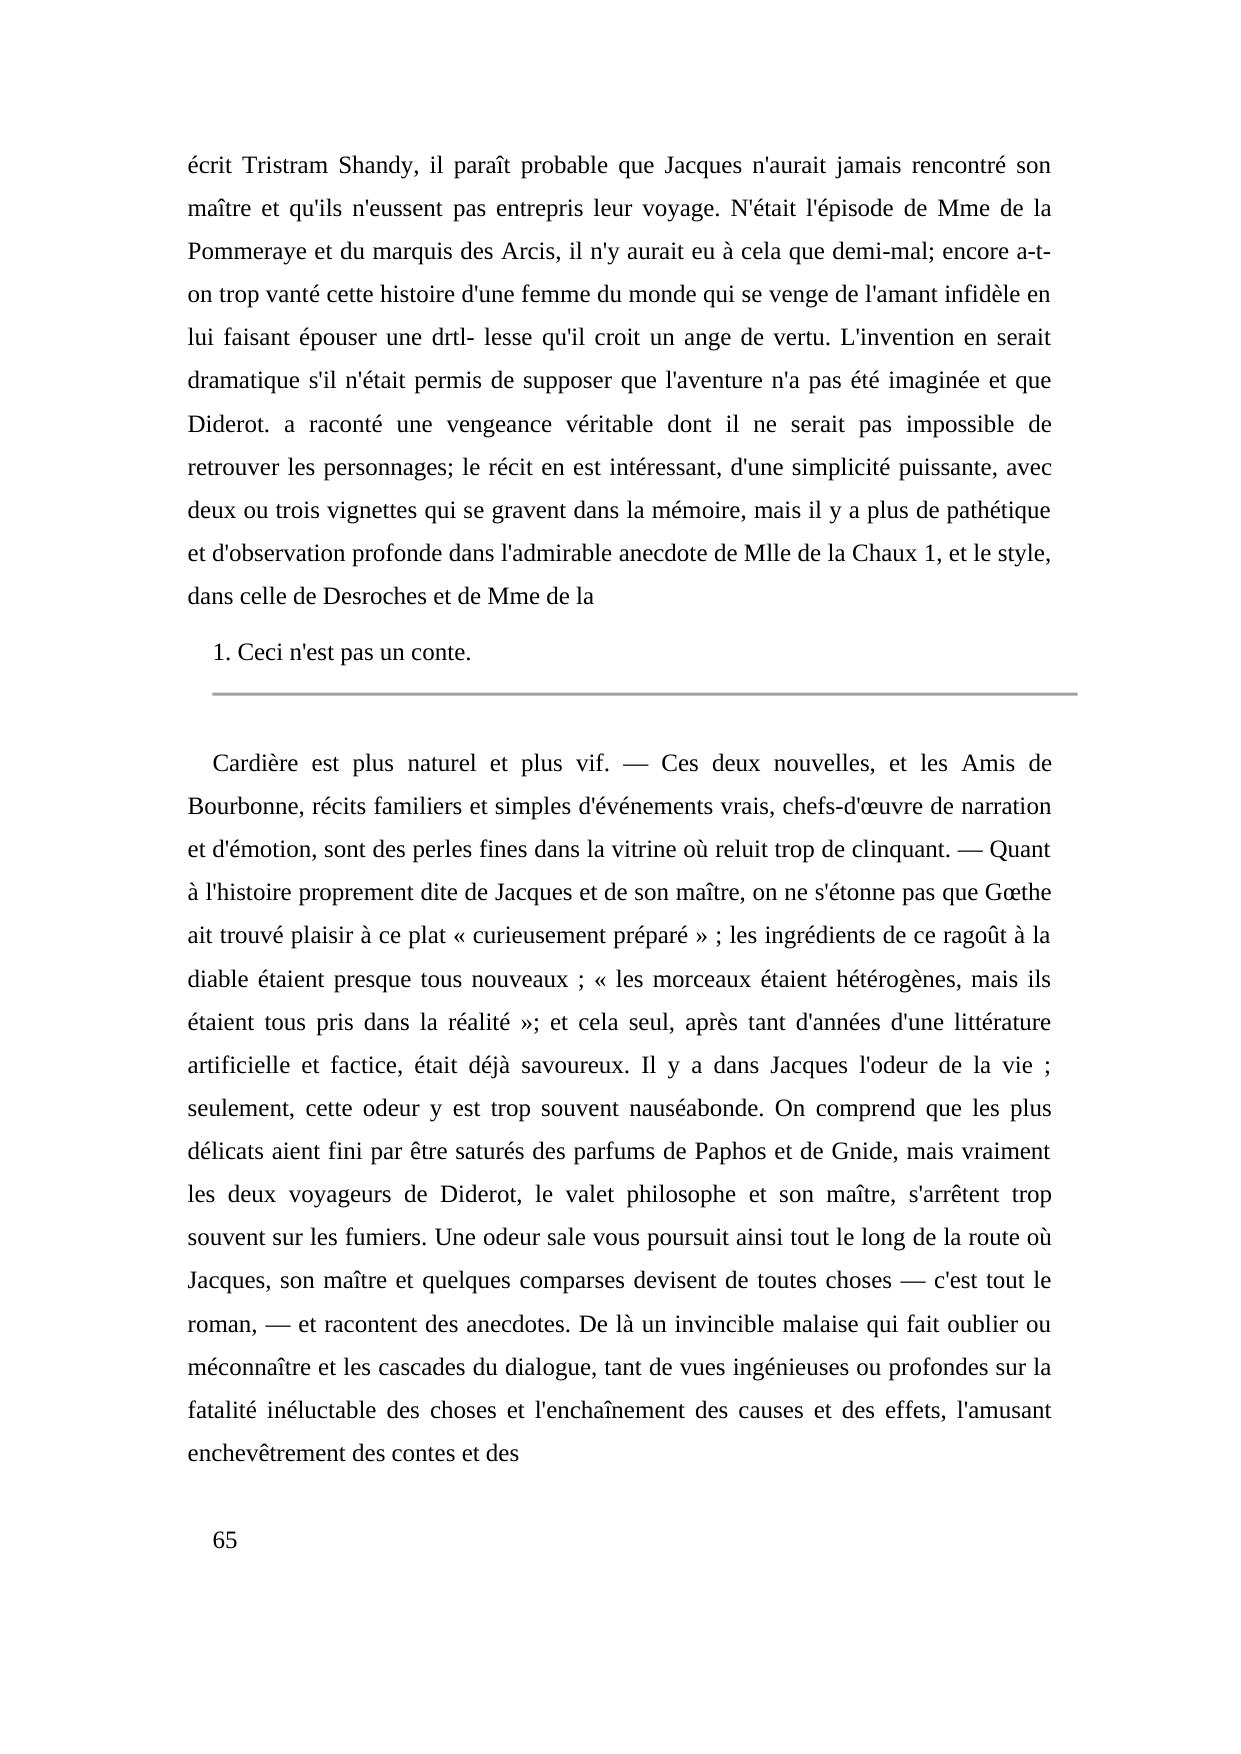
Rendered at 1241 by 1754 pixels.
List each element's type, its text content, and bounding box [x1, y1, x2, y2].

text Cardière est plus naturel et plus vif. — Ces deux nouvelles, et les Amis de Bourbonne, récits familiers et simples d'événements vrais, chefs-d'œuvre de narration et d'émotion, sont des perles fines dans la vitrine où reluit trop de clinquant. — Quant à l'histoire proprement dite de Jacques et de son maître, on ne s'étonne pas que Gœthe ait trouvé plaisir à ce plat « curieusement préparé » ; les ingrédients de ce ragoût à la diable étaient presque tous nouveaux ; « les morceaux étaient hétérogènes, mais ils étaient tous pris dans la réalité »; et cela seul, après tant d'années d'une littérature artificielle et factice, était déjà savoureux. Il y a dans Jacques l'odeur de la vie ; seulement, cette odeur y est trop souvent nauséabonde. On comprend que les plus délicats aient fini par être saturés des parfums de Paphos et de Gnide, mais vraiment les deux voyageurs de Diderot, le valet philosophe et son maître, s'arrêtent trop souvent sur les fumiers. Une odeur sale vous poursuit ainsi tout le long de la route où Jacques, son maître et quelques comparses devisent de toutes choses — c'est tout le roman, — et racontent des anecdotes. De là un invincible malaise qui fait oublier ou méconnaître et les cascades du dialogue, tant de vues ingénieuses ou profondes sur la fatalité inéluctable des choses et l'enchaînement des causes et des effets, l'amusant enchevêtrement des contes et des [187, 748, 1053, 1467]
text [187, 150, 1053, 610]
text 1. Ceci n'est pas un conte. [187, 637, 1053, 666]
